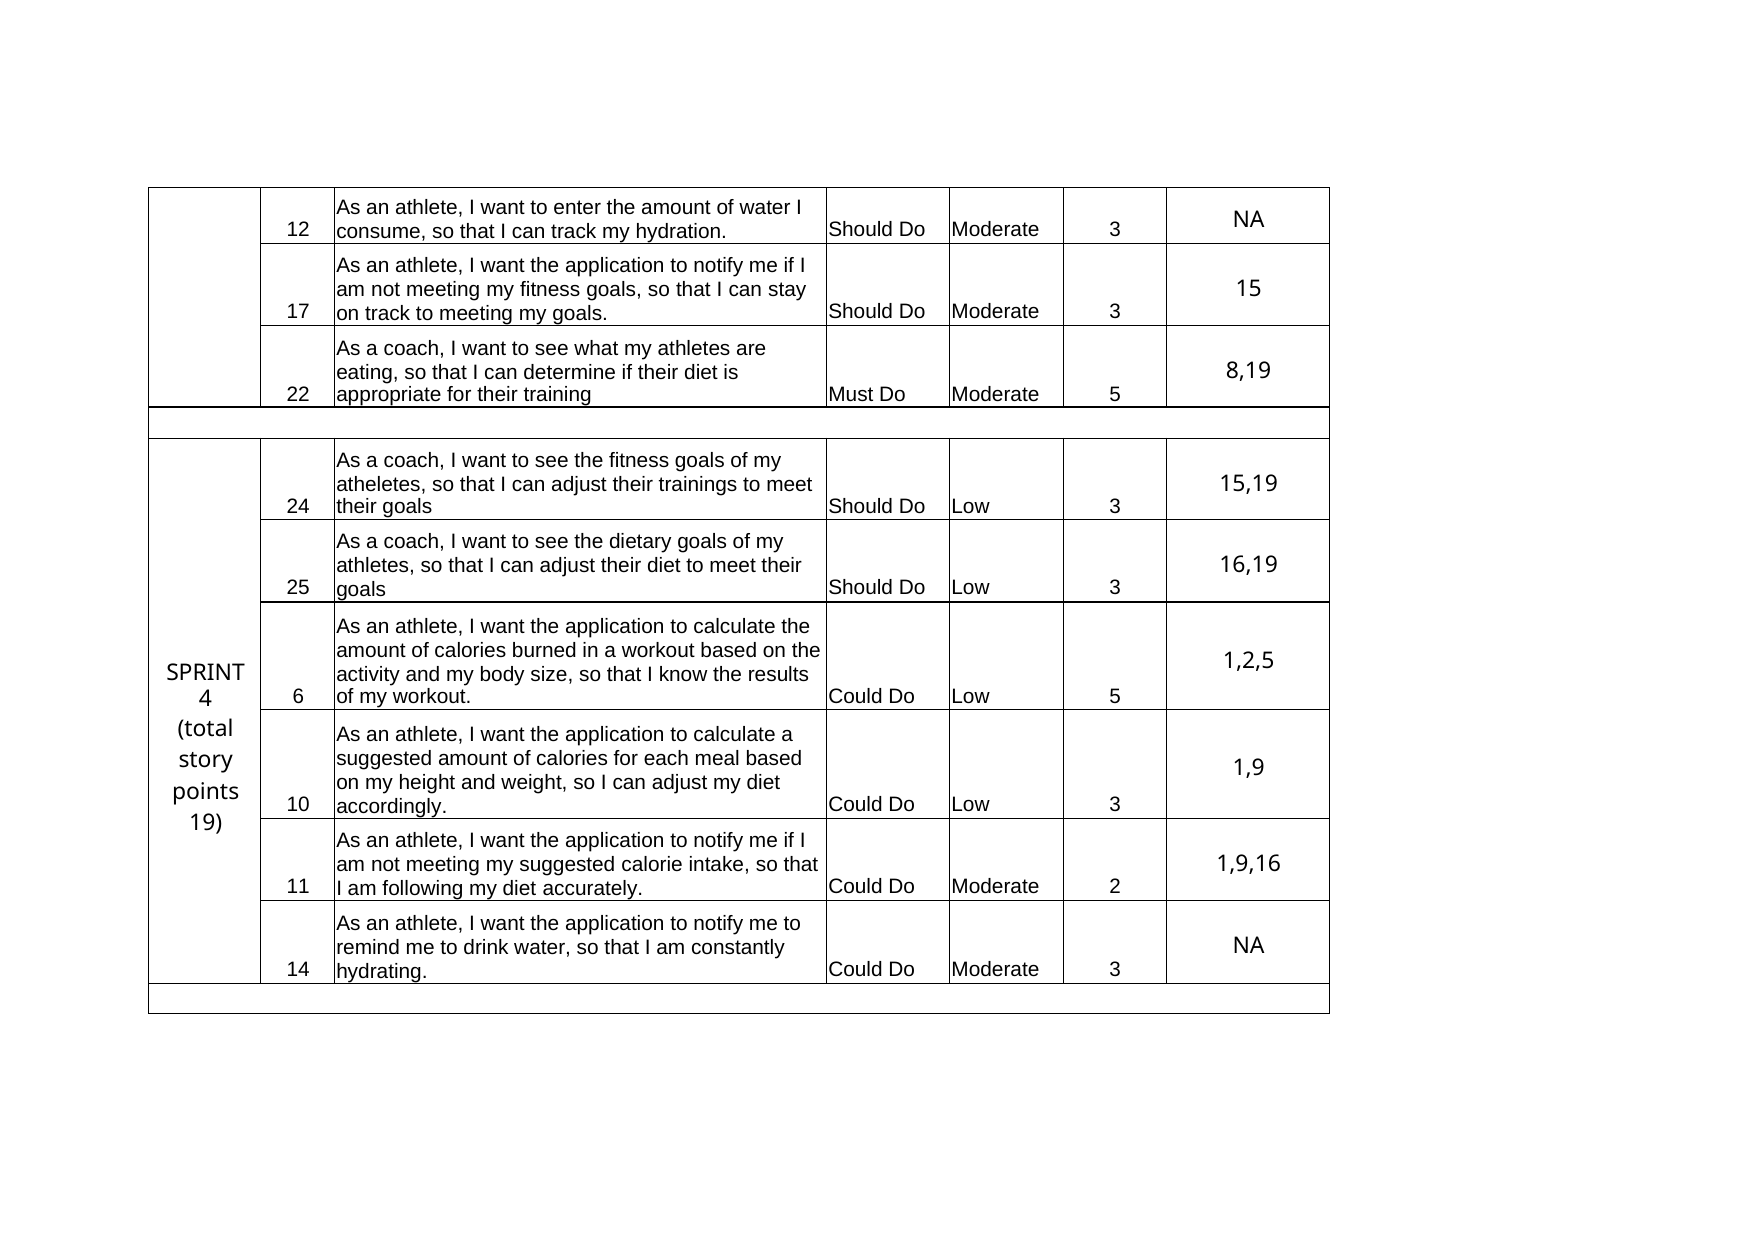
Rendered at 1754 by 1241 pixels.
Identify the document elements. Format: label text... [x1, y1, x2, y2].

table_cell Moderate [950, 326, 1063, 406]
table_cell Could Do [827, 603, 949, 709]
table_cell 15 [1167, 244, 1329, 325]
table_cell 1,9 [1167, 710, 1329, 818]
table_cell As an athlete, I want the application to calculate the amount of calories burned in a workout based on the activity and my body size, so that I know the results of my workout. [335, 603, 826, 709]
table_cell Must Do [827, 326, 949, 406]
table_cell 3 [1064, 710, 1166, 818]
table_cell Could Do [827, 710, 949, 818]
table_cell Could Do [827, 819, 949, 900]
table_cell NA [1167, 901, 1329, 982]
table_cell 3 [1064, 901, 1166, 982]
table_cell Should Do [827, 244, 949, 325]
table_cell 16,19 [1167, 520, 1329, 601]
table_cell Moderate [950, 244, 1063, 325]
table_cell 17 [261, 244, 334, 325]
table_cell 6 [261, 603, 334, 709]
table_cell 2 [1064, 819, 1166, 900]
table_header Moderate [950, 188, 1063, 243]
table_cell 1,9,16 [1167, 819, 1329, 900]
table_cell Low [950, 439, 1063, 519]
table_header 3 [1064, 188, 1166, 243]
table_cell As an athlete, I want the application to notify me if I am not meeting my fitness goals, so that I can stay on track to meeting my goals. [335, 244, 826, 325]
table_cell 3 [1064, 520, 1166, 601]
table_cell 24 [261, 439, 334, 519]
table_cell [149, 984, 1329, 1013]
table_cell 3 [1064, 439, 1166, 519]
table_cell 1,2,5 [1167, 603, 1329, 709]
table_cell As a coach, I want to see the fitness goals of my atheletes, so that I can adjust their trainings to meet their goals [335, 439, 826, 519]
table_header Should Do [827, 188, 949, 243]
table_cell 10 [261, 710, 334, 818]
table_cell Moderate [950, 819, 1063, 900]
table_cell 22 [261, 326, 334, 406]
table_cell 25 [261, 520, 334, 601]
table_header NA [1167, 188, 1329, 243]
table_cell As an athlete, I want the application to notify me if I am not meeting my suggested calorie intake, so that I am following my diet accurately. [335, 819, 826, 900]
table_cell As a coach, I want to see what my athletes are eating, so that I can determine if their diet is appropriate for their training [335, 326, 826, 406]
table_cell Low [950, 710, 1063, 818]
table_cell 8,19 [1167, 326, 1329, 406]
table_cell Moderate [950, 901, 1063, 982]
table_cell As an athlete, I want the application to calculate a suggested amount of calories for each meal based on my height and weight, so I can adjust my diet accordingly. [335, 710, 826, 818]
table_cell Could Do [827, 901, 949, 982]
table_cell 15,19 [1167, 439, 1329, 519]
table_cell Low [950, 603, 1063, 709]
table_header 12 [261, 188, 334, 243]
table_cell Should Do [827, 439, 949, 519]
table_cell Should Do [827, 520, 949, 601]
table_cell [149, 408, 1329, 438]
table_cell 14 [261, 901, 334, 982]
table_header As an athlete, I want to enter the amount of water I consume, so that I can track my hydration. [335, 188, 826, 243]
table_cell As an athlete, I want the application to notify me to remind me to drink water, so that I am constantly hydrating. [335, 901, 826, 982]
table_header [149, 188, 260, 406]
table_cell 3 [1064, 244, 1166, 325]
table_cell 11 [261, 819, 334, 900]
table_cell As a coach, I want to see the dietary goals of my athletes, so that I can adjust their diet to meet their goals [335, 520, 826, 601]
table_cell 5 [1064, 603, 1166, 709]
table_cell SPRINT 4 (total story points 19) [149, 439, 260, 982]
table_cell 5 [1064, 326, 1166, 406]
table_cell Low [950, 520, 1063, 601]
